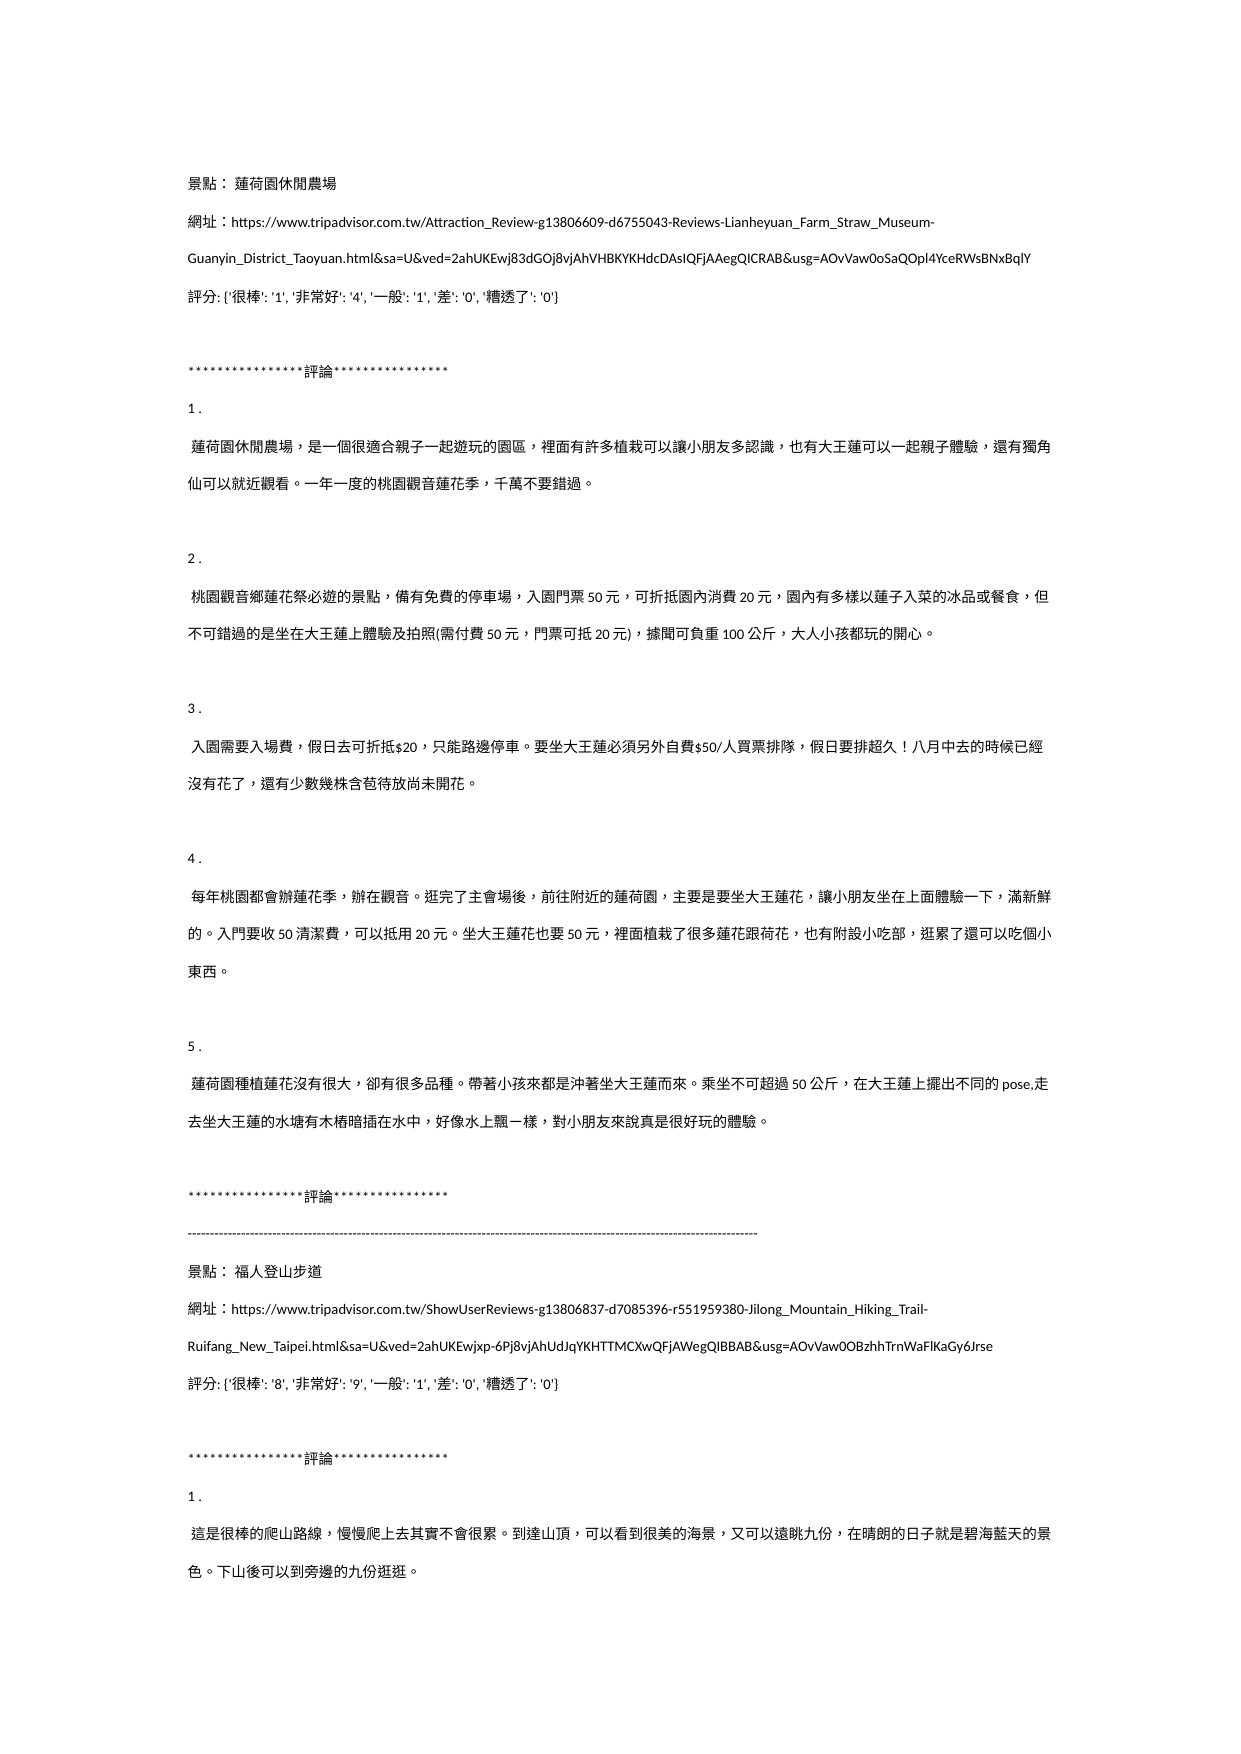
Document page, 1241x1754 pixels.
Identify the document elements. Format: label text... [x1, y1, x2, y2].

text 每年桃園都會辦蓮花季，辦在觀音。逛完了主會場後，前往附近的蓮荷園，主要是要坐大王蓮花，讓小朋友坐在上面體驗一下，滿新鮮的。入門要收50清潔費，可以抵用20元。坐大王蓮花也要50元，裡面植栽了很多蓮花跟荷花，也有附設小吃部，逛累了還可以吃個小東西。 [187, 877, 1053, 989]
text 這是很棒的爬山路線，慢慢爬上去其實不會很累。到達山頂，可以看到很美的海景，又可以遠眺九份，在晴朗的日子就是碧海藍天的景色。下山後可以到旁邊的九份逛逛。 [187, 1514, 1053, 1589]
text 3 . [187, 689, 1053, 727]
text 桃園觀音鄉蓮花祭必遊的景點，備有免費的停車場，入園門票50元，可折抵園內消費20元，園內有多樣以蓮子入菜的冰品或餐食，但不可錯過的是坐在大王蓮上體驗及拍照(需付費50元，門票可抵20元)，據聞可負重100公斤，大人小孩都玩的開心。 [187, 577, 1053, 652]
text 網址：https://www.tripadvisor.com.tw/Attraction_Review-g13806609-d6755043-Reviews-Lianheyuan_Farm_Straw_Museum-Guanyin_District_Taoyuan.html&sa=U&ved=2ahUKEwj83dGOj8vjAhVHBKYKHdcDAsIQFjAAegQICRAB&usg=AOvVaw0oSaQOpl4YceRWsBNxBqlY [187, 202, 1053, 277]
text 評分: {'很棒': '8', '非常好': '9', '一般': '1', '差': '0', '糟透了': '0'} [187, 1364, 1053, 1402]
text ****************評論**************** [187, 352, 1053, 389]
text ****************評論**************** [187, 1177, 1053, 1214]
text ****************評論**************** [187, 1439, 1053, 1477]
text 4 . [187, 839, 1053, 877]
text -------------------------------------------------------------------------------------------------------------------------------- [187, 1214, 1053, 1252]
text 1 . [187, 389, 1053, 427]
text 蓮荷園休閒農場，是一個很適合親子一起遊玩的園區，裡面有許多植栽可以讓小朋友多認識，也有大王蓮可以一起親子體驗，還有獨角仙可以就近觀看。一年一度的桃園觀音蓮花季，千萬不要錯過。 [187, 427, 1053, 502]
text 蓮荷園種植蓮花沒有很大，卻有很多品種。帶著小孩來都是沖著坐大王蓮而來。乘坐不可超過50公斤，在大王蓮上擺出不同的pose,走去坐大王蓮的水塘有木樁暗插在水中，好像水上飄ㄧ樣，對小朋友來說真是很好玩的體驗。 [187, 1064, 1053, 1139]
text 網址：https://www.tripadvisor.com.tw/ShowUserReviews-g13806837-d7085396-r551959380-Jilong_Mountain_Hiking_Trail-Ruifang_New_Taipei.html&sa=U&ved=2ahUKEwjxp-6Pj8vjAhUdJqYKHTTMCXwQFjAWegQIBBAB&usg=AOvVaw0OBzhhTrnWaFlKaGy6Jrse [187, 1289, 1053, 1364]
text 入園需要入場費，假日去可折抵$20，只能路邊停車。要坐大王蓮必須另外自費$50/人買票排隊，假日要排超久！八月中去的時候已經沒有花了，還有少數幾株含苞待放尚未開花。 [187, 727, 1053, 802]
text 景點： 福人登山步道 [187, 1252, 1053, 1289]
text 景點： 蓮荷園休閒農場 [187, 164, 1053, 202]
text 2 . [187, 539, 1053, 577]
text 評分: {'很棒': '1', '非常好': '4', '一般': '1', '差': '0', '糟透了': '0'} [187, 277, 1053, 314]
text 5 . [187, 1027, 1053, 1064]
text 1 . [187, 1477, 1053, 1514]
